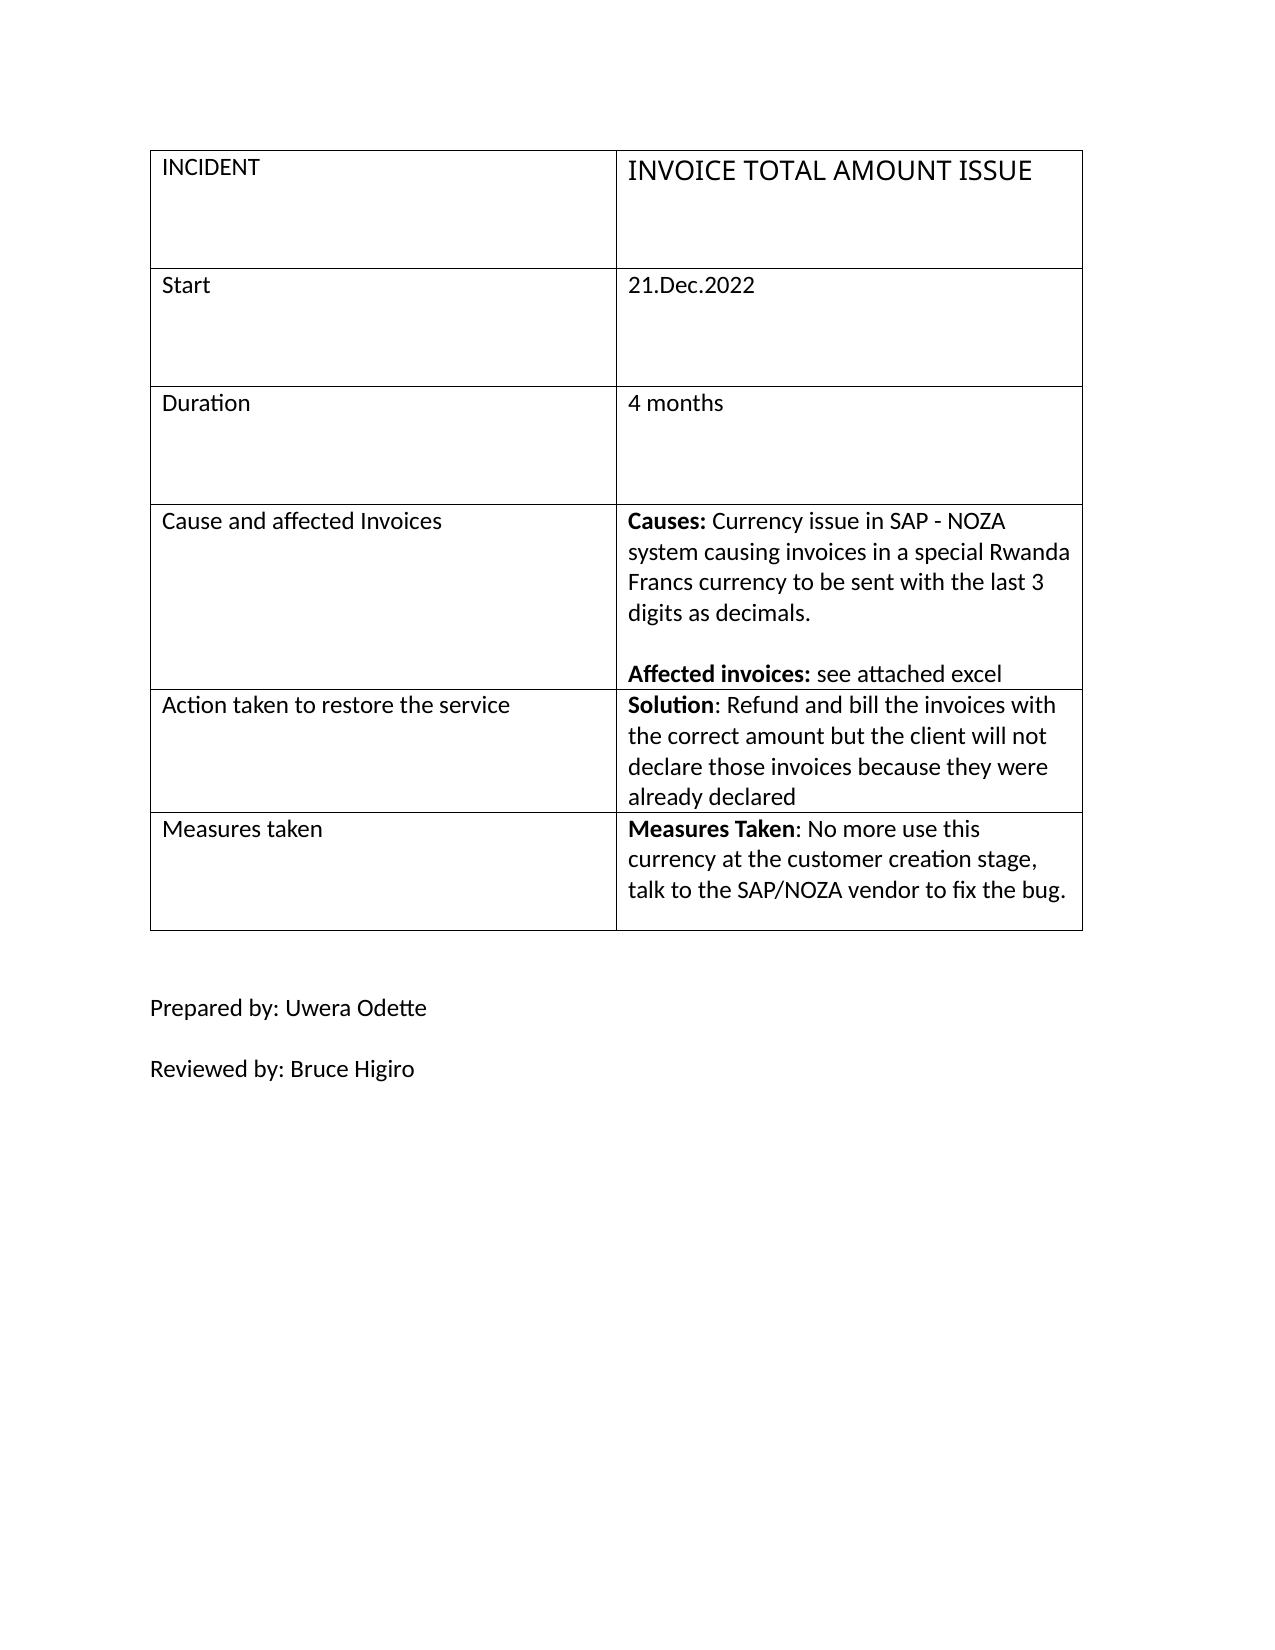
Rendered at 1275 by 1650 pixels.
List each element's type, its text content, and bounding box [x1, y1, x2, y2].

table_cell Start [151, 269, 616, 386]
table_header INCIDENT [151, 151, 616, 268]
table_cell Causes: Currency issue in SAP - NOZA system causing invoices in a special Rwanda Francs currency to be sent with the last 3 digits as decimals. Affected invoices: see attached excel [617, 505, 1082, 688]
table_cell Measures Taken: No more use this currency at the customer creation stage, talk to the SAP/NOZA vendor to fix the bug. [617, 813, 1082, 930]
text Reviewed by: Bruce Higiro [150, 1053, 1125, 1083]
table_cell 21.Dec.2022 [617, 269, 1082, 386]
table_cell Measures taken [151, 813, 616, 930]
text Prepared by: Uwera Odette [150, 992, 1125, 1022]
table_cell Duration [151, 387, 616, 504]
table_cell 4 months [617, 387, 1082, 504]
table_cell Cause and affected Invoices [151, 505, 616, 688]
table_cell Solution: Refund and bill the invoices with the correct amount but the client will not declare those invoices because they were already declared [617, 690, 1082, 812]
table_cell Action taken to restore the service [151, 690, 616, 812]
table_header INVOICE TOTAL AMOUNT ISSUE [617, 151, 1082, 268]
